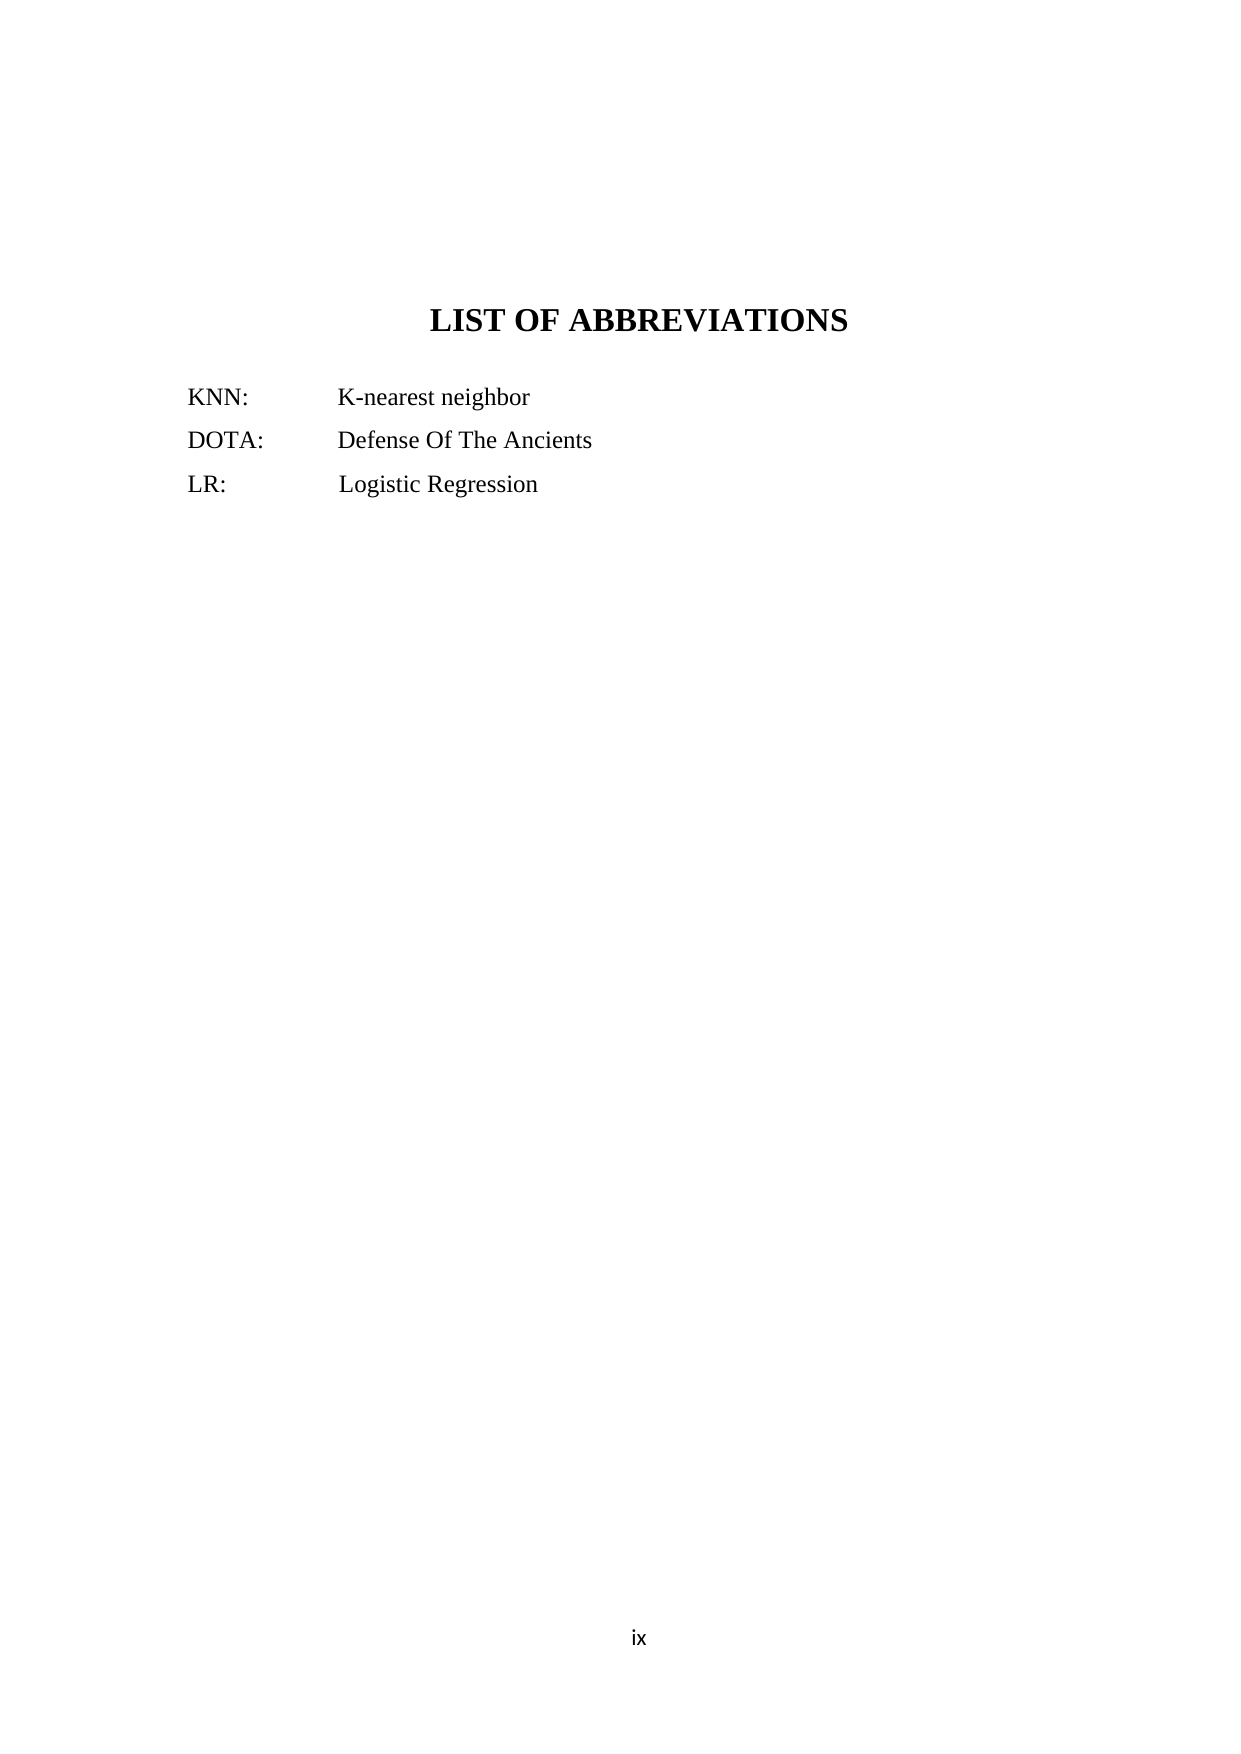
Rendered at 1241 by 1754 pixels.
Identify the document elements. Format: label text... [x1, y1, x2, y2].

text KNN: K-nearest neighbor [187, 382, 1090, 411]
text LR: Logistic Regression [187, 469, 1090, 497]
text DOTA: Defense Of The Ancients [187, 426, 1090, 454]
subtitle LIST OF ABBREVIATIONS [142, 300, 1090, 338]
